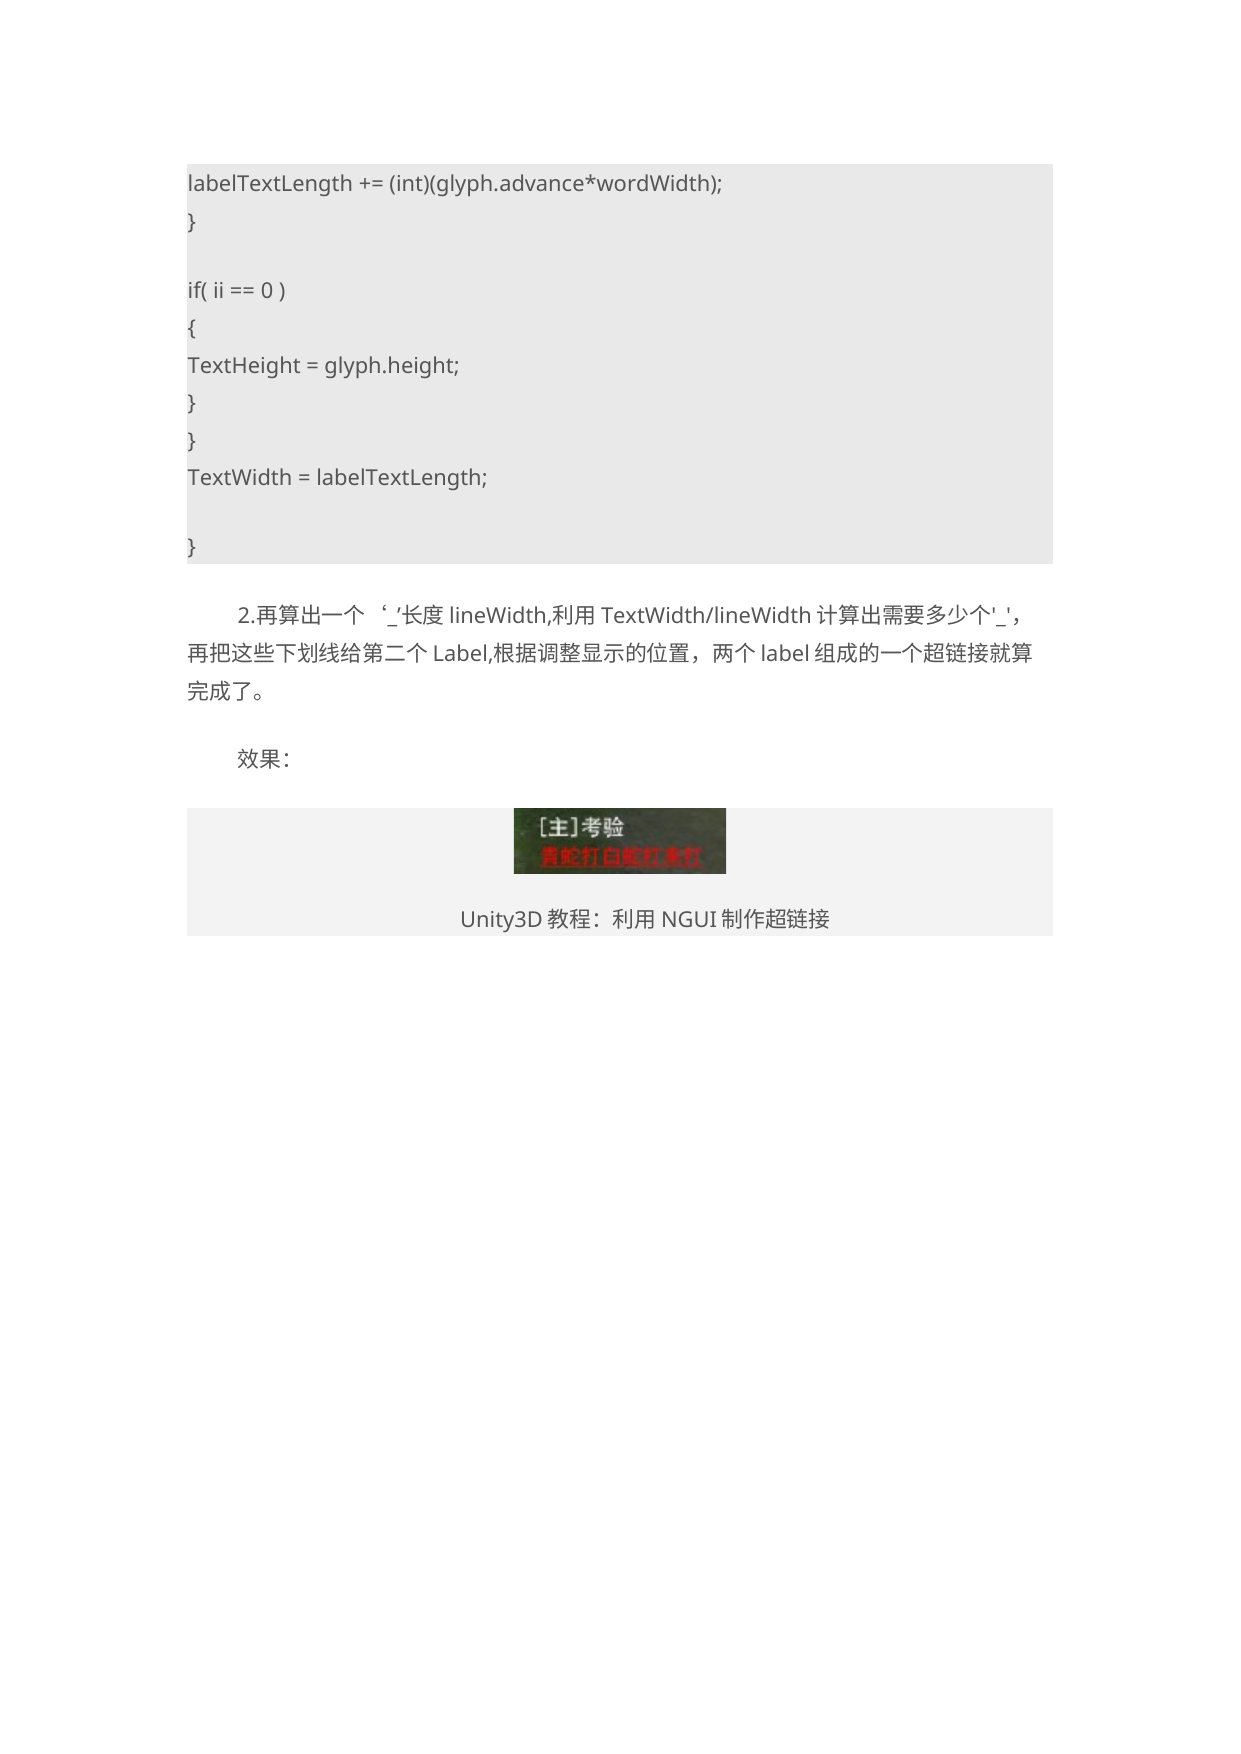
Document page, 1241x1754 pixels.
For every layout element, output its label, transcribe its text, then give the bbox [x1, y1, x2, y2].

text } [187, 527, 1053, 564]
text 2.再算出一个‘_’长度lineWidth,利用TextWidth/lineWidth计算出需要多少个'_'，再把这些下划线给第二个Label,根据调整显示的位置，两个label组成的一个超链接就算完成了。 [187, 596, 1053, 708]
text if( ii == 0 ) { TextHeight = glyph.height; } } TextWidth = labelTextLength; [187, 271, 1053, 496]
text 效果： [187, 739, 1053, 777]
text Unity3D教程：利用NGUI制作超链接 [187, 899, 1053, 936]
text labelTextLength += (int)(glyph.advance*wordWidth); } [187, 164, 1053, 239]
picture [513, 808, 727, 874]
